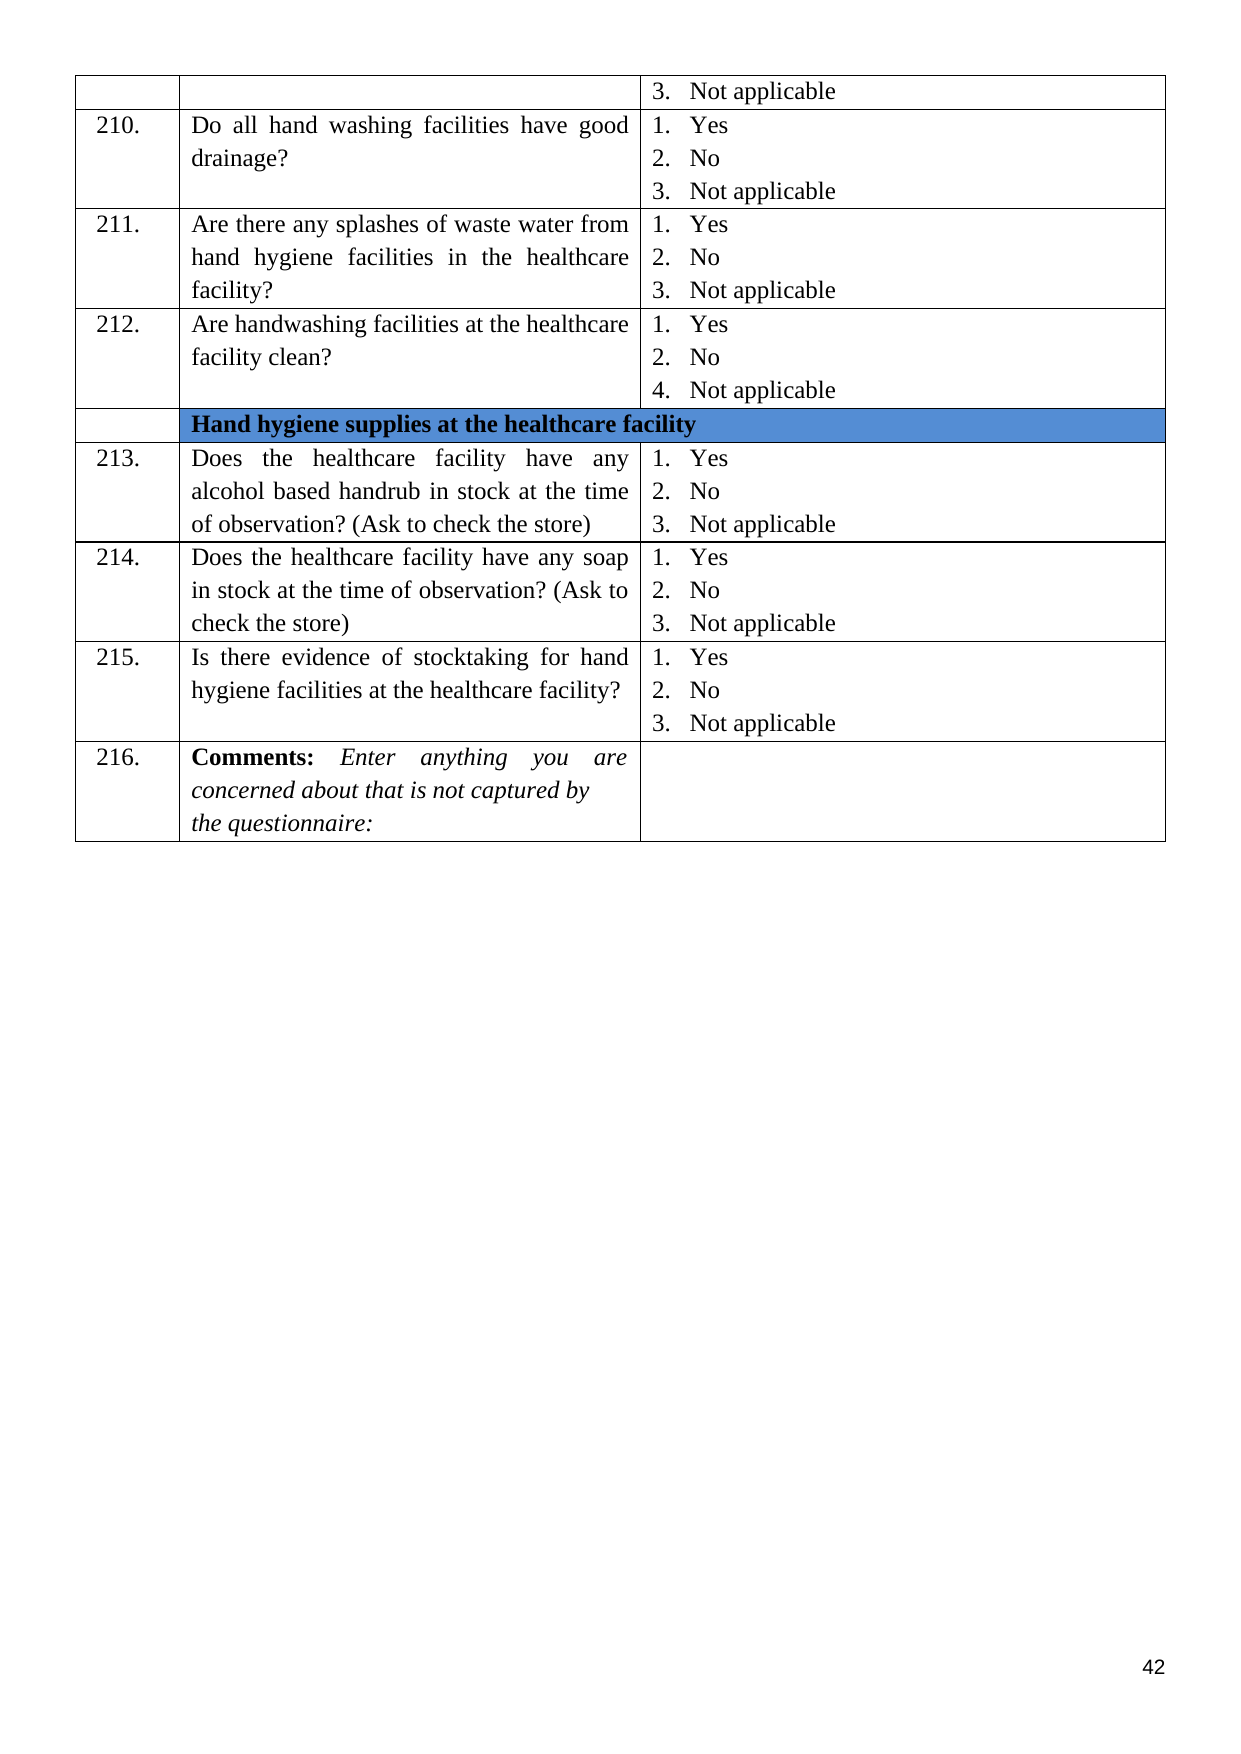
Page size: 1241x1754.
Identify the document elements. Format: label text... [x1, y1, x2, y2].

table_cell Hand hygiene supplies at the healthcare facility [180, 409, 1165, 442]
table_cell Does the healthcare facility have any alcohol based handrub in stock at the time of observation? (Ask to check the store) [180, 443, 640, 541]
table_cell [76, 309, 179, 408]
table_cell Comments: Enter anything you are concerned about that is not captured by the questionnaire: [180, 742, 640, 841]
table_cell [76, 443, 179, 541]
table_cell Do all hand washing facilities have good drainage? [180, 110, 640, 208]
table_cell [76, 409, 179, 442]
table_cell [641, 110, 1165, 208]
table_cell Is there evidence of stocktaking for hand hygiene facilities at the healthcare facility? [180, 642, 640, 741]
table_cell Yes No Not applicable [641, 543, 1165, 641]
table_cell Does the healthcare facility have any soap in stock at the time of observation? (Ask to check the store) [180, 543, 640, 641]
table_cell [76, 742, 179, 841]
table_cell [180, 76, 640, 109]
table_cell Are there any splashes of waste water from hand hygiene facilities in the healthcare facility? [180, 209, 640, 308]
table_cell [641, 742, 1165, 841]
table_cell Yes No Not applicable [641, 642, 1165, 741]
table_cell [76, 543, 179, 641]
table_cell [641, 76, 1165, 109]
table_cell Yes No Not applicable [641, 309, 1165, 408]
table_cell Yes No Not applicable [641, 209, 1165, 308]
table_cell [76, 209, 179, 308]
table_cell [76, 76, 179, 109]
table_cell [76, 642, 179, 741]
table_cell Are handwashing facilities at the healthcare facility clean? [180, 309, 640, 408]
table_cell Yes No Not applicable [641, 443, 1165, 541]
table_cell [76, 110, 179, 208]
